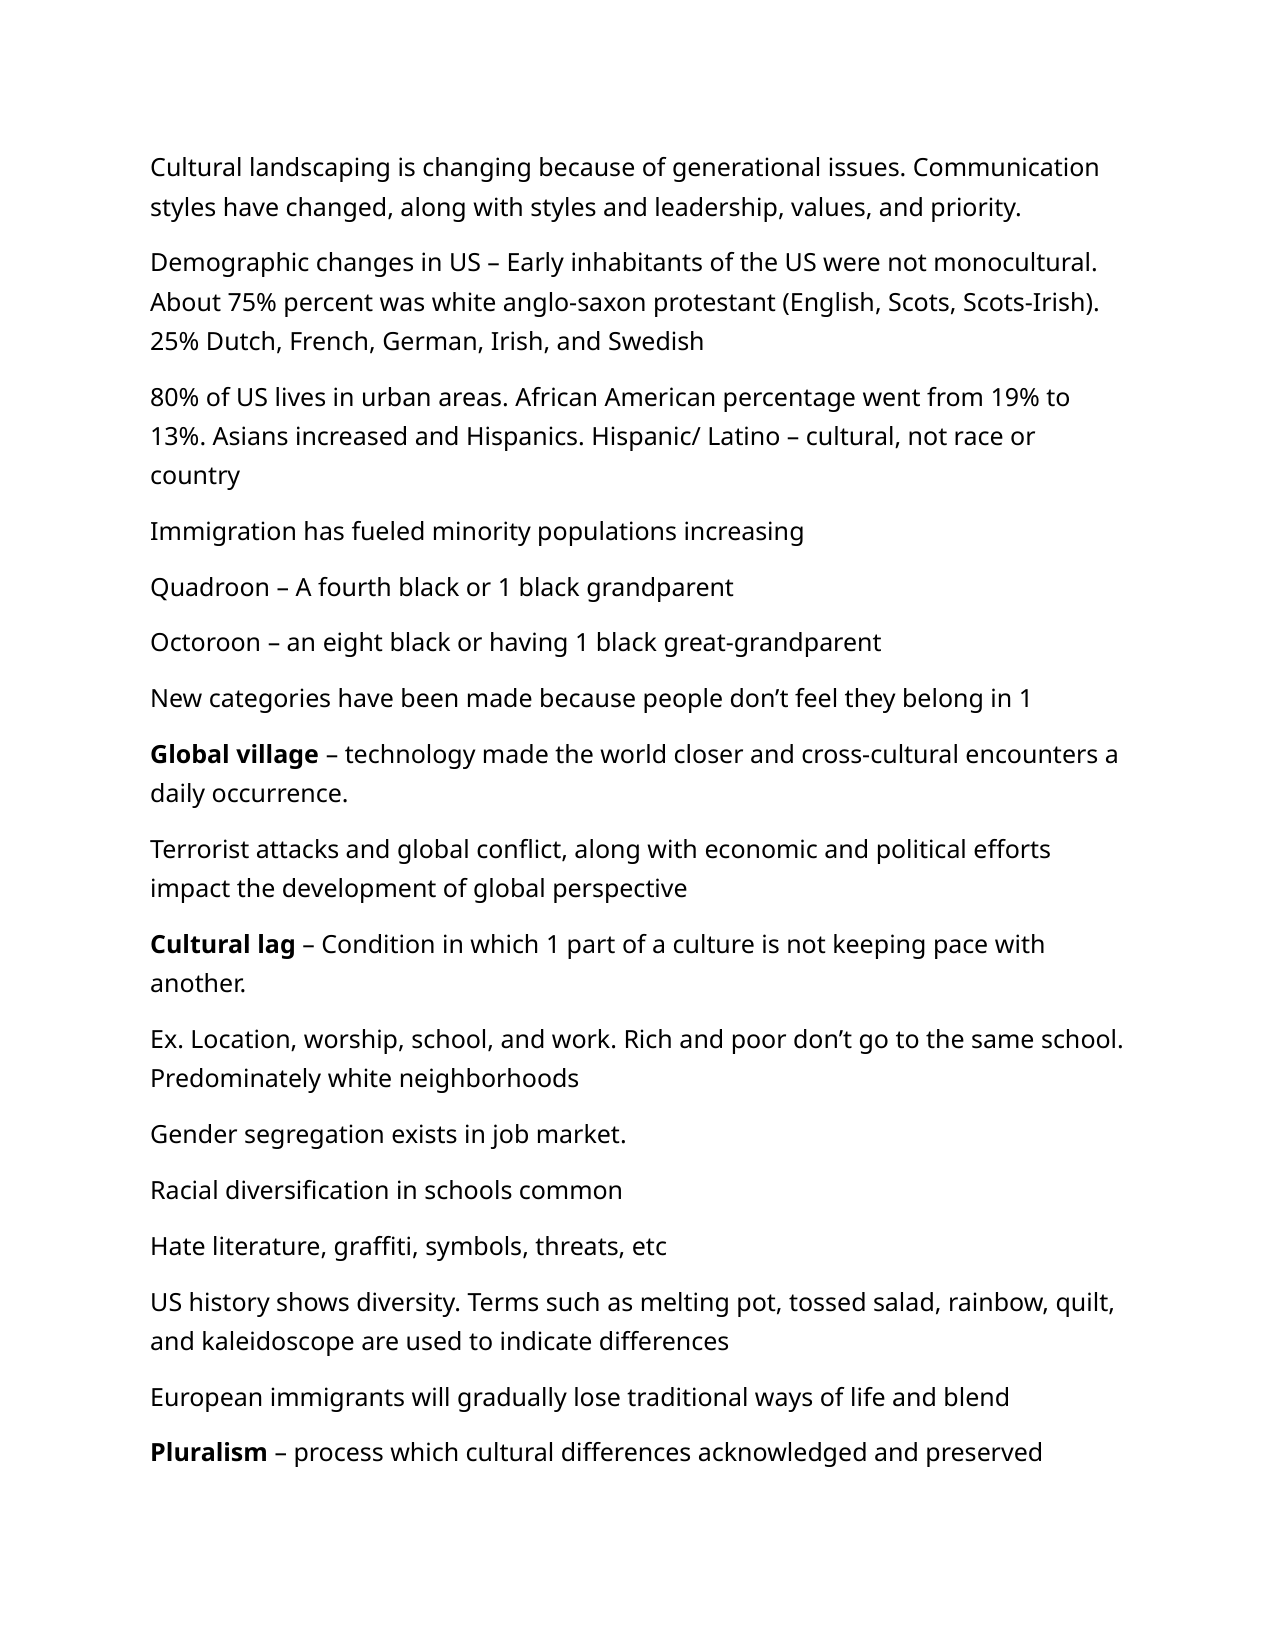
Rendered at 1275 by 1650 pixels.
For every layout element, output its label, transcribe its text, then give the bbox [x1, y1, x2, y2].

text Ex. Location, worship, school, and work. Rich and poor don’t go to the same school. Predominately white neighborhoods [150, 1022, 1125, 1095]
text Hate literature, graffiti, symbols, threats, etc [150, 1228, 1125, 1262]
text Quadroon – A fourth black or 1 black grandparent [150, 569, 1125, 603]
text Octoroon – an eight black or having 1 black great-grandparent [150, 625, 1125, 659]
text US history shows diversity. Terms such as melting pot, tossed salad, rainbow, quilt, and kaleidoscope are used to indicate differences [150, 1284, 1125, 1357]
text Pluralism – process which cultural differences acknowledged and preserved [150, 1435, 1125, 1469]
text New categories have been made because people don’t feel they belong in 1 [150, 681, 1125, 715]
text Racial diversification in schools common [150, 1172, 1125, 1207]
text Immigration has fueled minority populations increasing [150, 513, 1125, 547]
text Cultural lag – Condition in which 1 part of a culture is not keeping pace with another. [150, 927, 1125, 1000]
text European immigrants will gradually lose traditional ways of life and blend [150, 1379, 1125, 1413]
text Gender segregation exists in job market. [150, 1117, 1125, 1151]
text Terrorist attacks and global conflict, along with economic and political efforts impact the development of global perspective [150, 832, 1125, 905]
text Global village – technology made the world closer and cross-cultural encounters a daily occurrence. [150, 737, 1125, 810]
text Demographic changes in US – Early inhabitants of the US were not monocultural. About 75% percent was white anglo-saxon protestant (English, Scots, Scots-Irish). 25% Dutch, French, German, Irish, and Swedish [150, 245, 1125, 357]
text Cultural landscaping is changing because of generational issues. Communication styles have changed, along with styles and leadership, values, and priority. [150, 150, 1125, 223]
text 80% of US lives in urban areas. African American percentage went from 19% to 13%. Asians increased and Hispanics. Hispanic/ Latino – cultural, not race or country [150, 379, 1125, 492]
